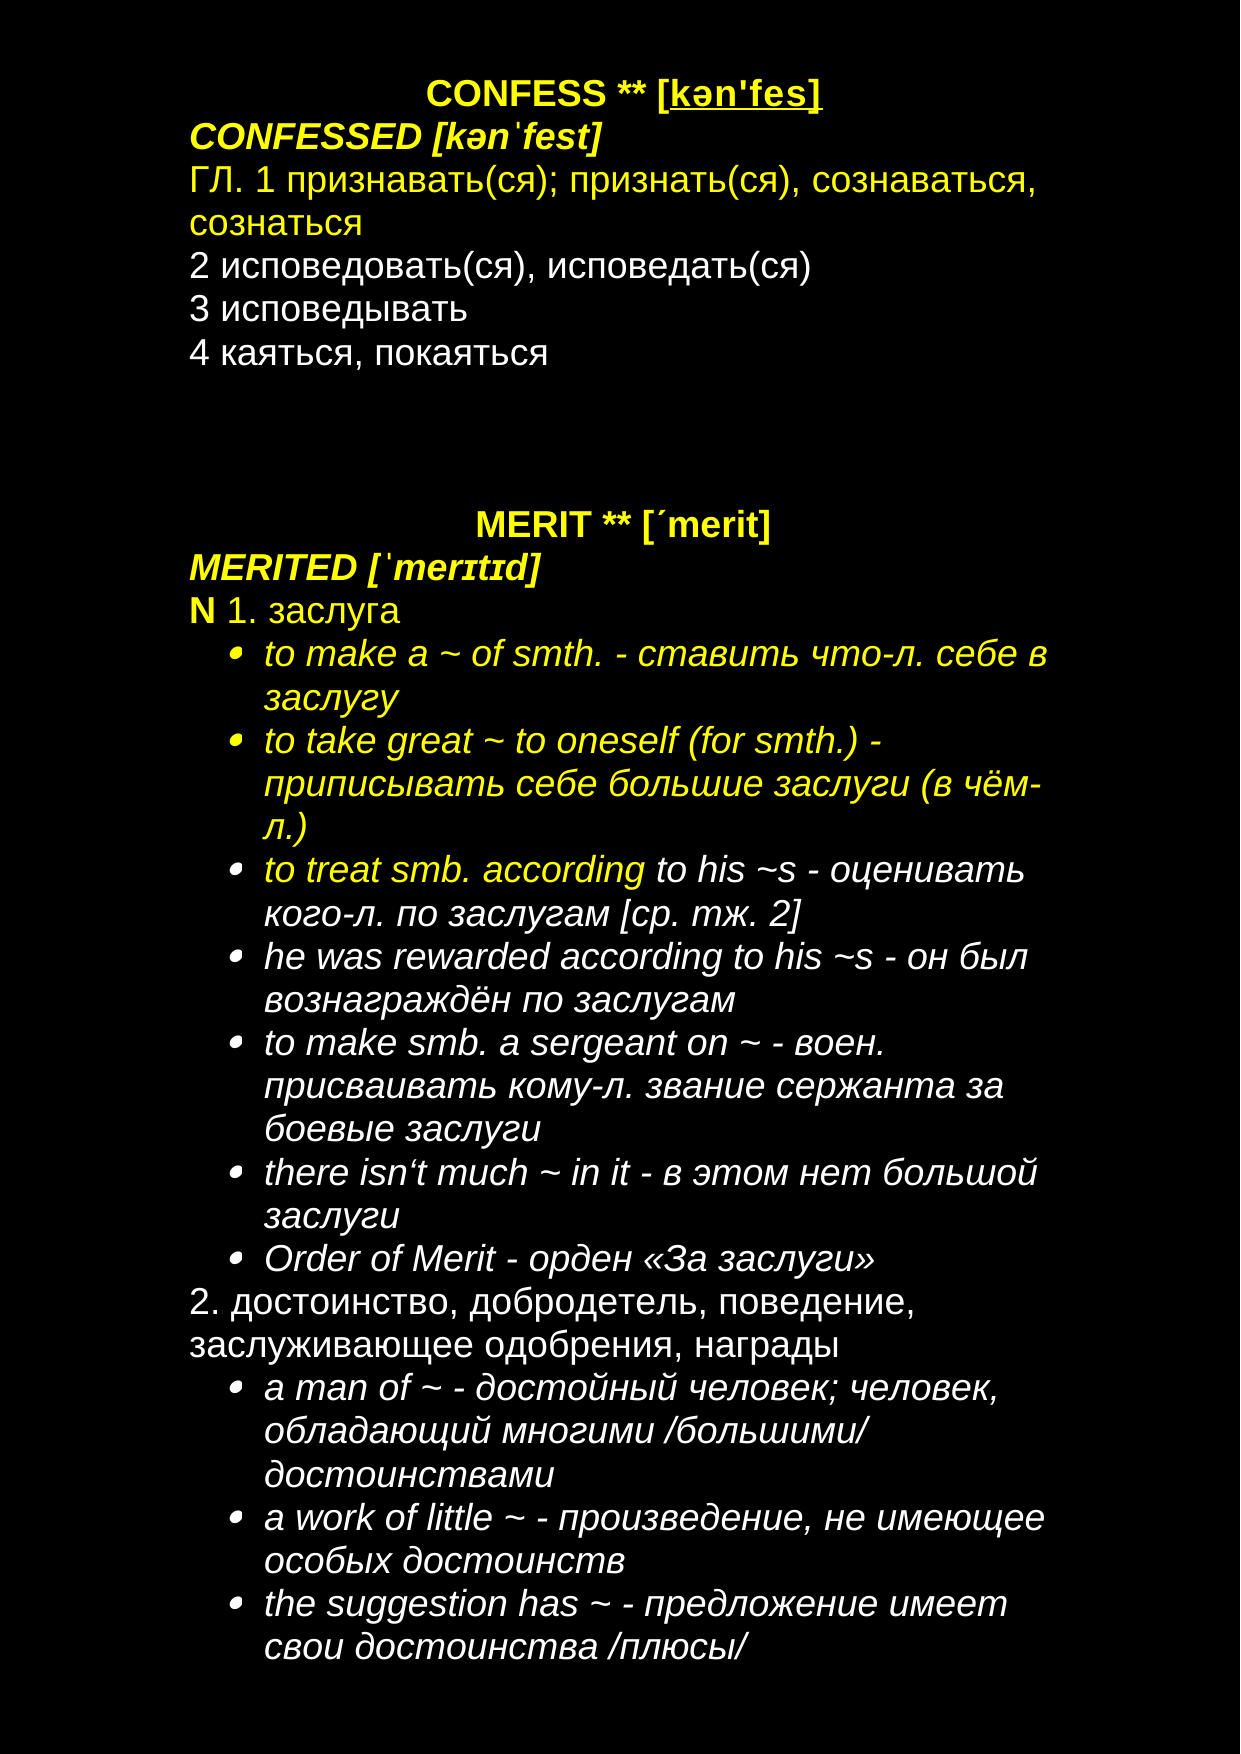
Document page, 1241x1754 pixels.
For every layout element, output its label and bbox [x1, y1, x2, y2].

table_header [182, 62, 1064, 1677]
